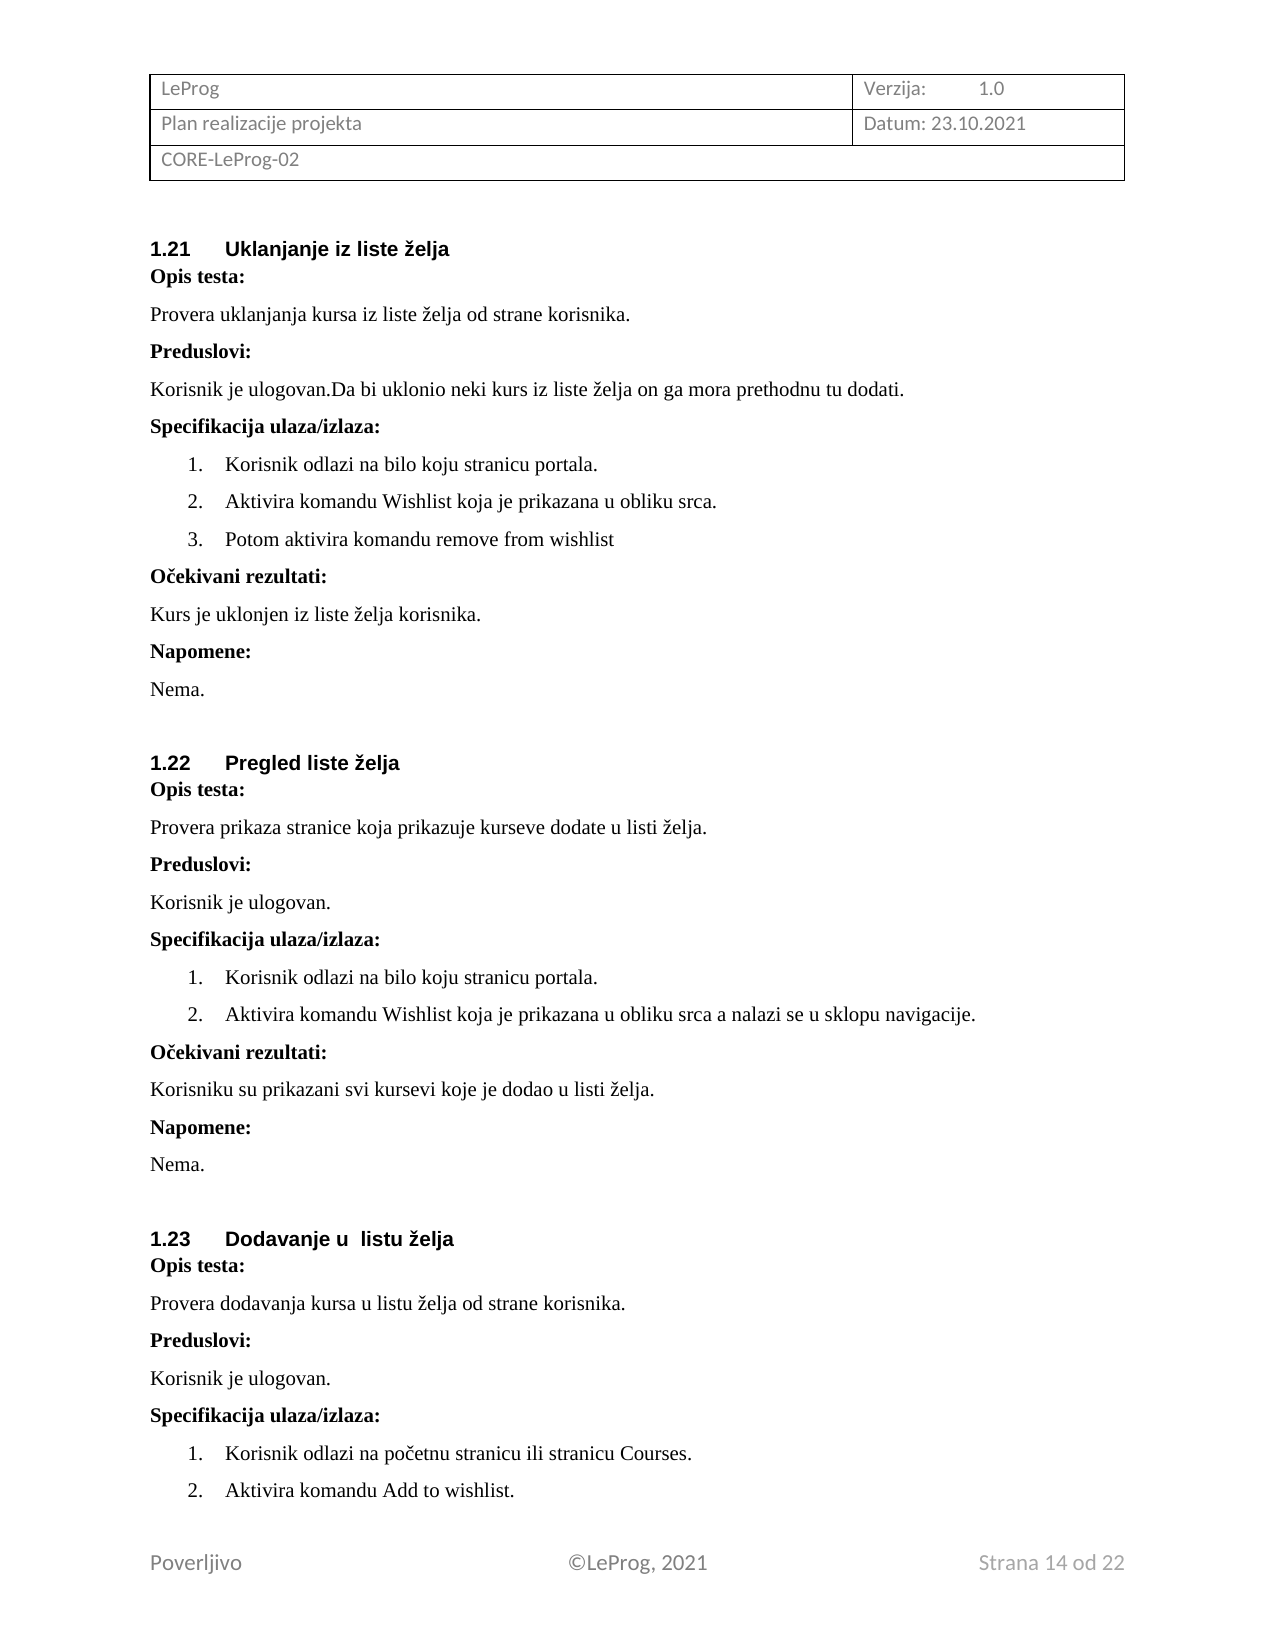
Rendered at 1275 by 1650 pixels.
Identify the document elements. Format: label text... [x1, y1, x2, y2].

text Provera uklanjanja kursa iz liste želja od strane korisnika. [150, 301, 1125, 326]
text Preduslovi: [150, 338, 1125, 363]
text Opis testa: [150, 1252, 1125, 1277]
text Specifikacija ulaza/izlaza: [150, 1402, 1125, 1427]
text Provera dodavanja kursa u listu želja od strane korisnika. [150, 1290, 1125, 1315]
list Aktivira komandu Add to wishlist. [187, 1477, 1125, 1502]
subtitle 1.22 Pregled liste želja [150, 751, 1125, 774]
subtitle 1.23 Dodavanje u listu želja [150, 1226, 1125, 1250]
text Opis testa: [150, 263, 1125, 288]
text Napomene: [150, 638, 1125, 663]
text Specifikacija ulaza/izlaza: [150, 926, 1125, 951]
list Aktivira komandu Wishlist koja je prikazana u obliku srca. [187, 488, 1125, 513]
text Korisnik je ulogovan.Da bi uklonio neki kurs iz liste želja on ga mora prethodnu tu dodati. [150, 376, 1125, 401]
text Kurs je uklonjen iz liste želja korisnika. [150, 601, 1125, 626]
text Korisnik je ulogovan. [150, 889, 1125, 914]
list Potom aktivira komandu remove from wishlist [187, 526, 1125, 551]
text Preduslovi: [150, 1327, 1125, 1352]
list Korisnik odlazi na početnu stranicu ili stranicu Courses. [187, 1440, 1125, 1465]
list Korisnik odlazi na bilo koju stranicu portala. [187, 451, 1125, 476]
text Provera prikaza stranice koja prikazuje kurseve dodate u listi želja. [150, 814, 1125, 839]
text Preduslovi: [150, 851, 1125, 876]
text Napomene: [150, 1114, 1125, 1139]
text Nema. [150, 1151, 1125, 1176]
text Opis testa: [150, 776, 1125, 801]
list Aktivira komandu Wishlist koja je prikazana u obliku srca a nalazi se u sklopu navigacije. [187, 1001, 1125, 1026]
text Očekivani rezultati: [150, 1039, 1125, 1064]
text Specifikacija ulaza/izlaza: [150, 413, 1125, 438]
text Korisniku su prikazani svi kursevi koje je dodao u listi želja. [150, 1076, 1125, 1101]
list Korisnik odlazi na bilo koju stranicu portala. [187, 964, 1125, 989]
subtitle 1.21 Uklanjanje iz liste želja [150, 237, 1125, 261]
text Korisnik je ulogovan. [150, 1365, 1125, 1390]
text Nema. [150, 676, 1125, 701]
text Očekivani rezultati: [150, 563, 1125, 588]
